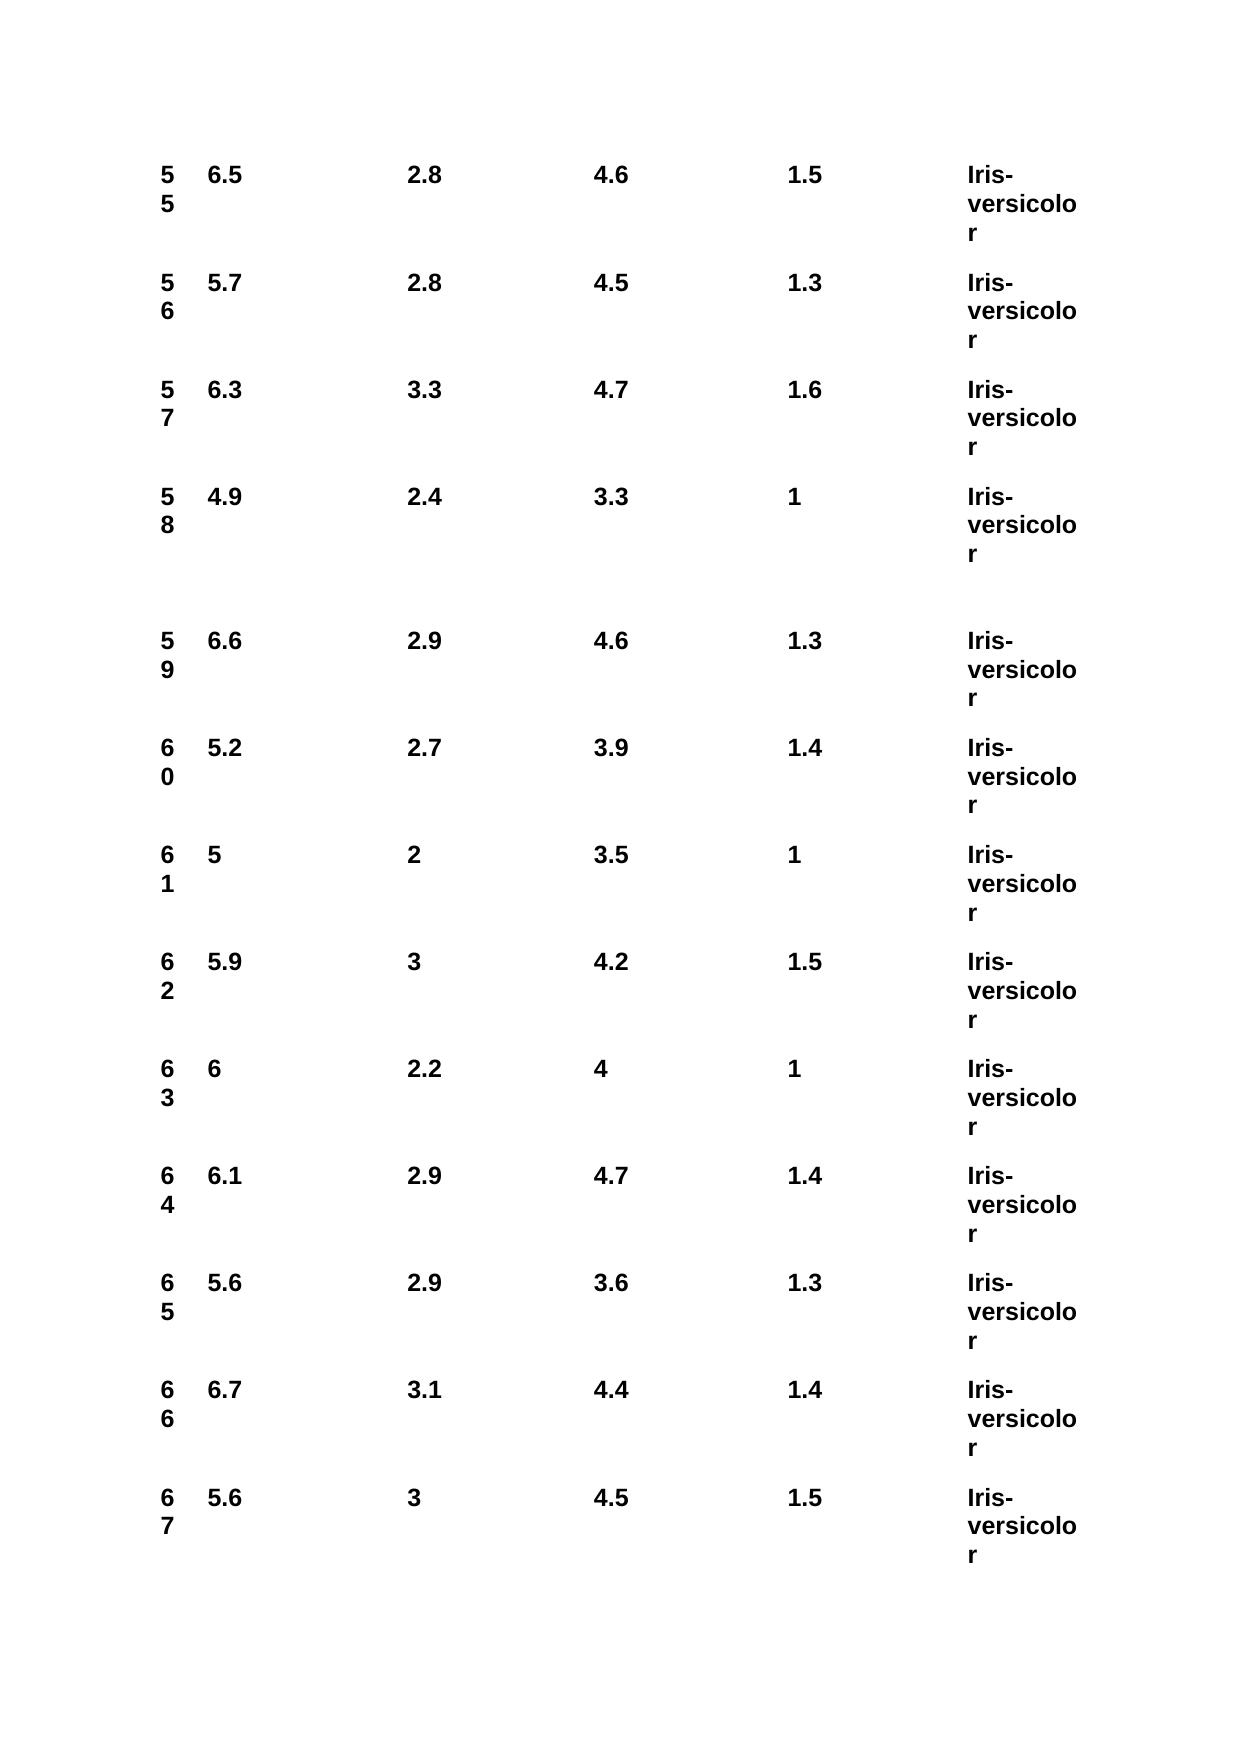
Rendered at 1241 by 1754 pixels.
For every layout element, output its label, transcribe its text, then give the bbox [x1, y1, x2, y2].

table_cell Iris-versicolor [957, 937, 1090, 1044]
table_cell 61 [150, 830, 197, 937]
table_cell 3.3 [397, 364, 583, 471]
table_cell 66 [150, 1365, 197, 1472]
table_cell 3.9 [583, 723, 777, 830]
table_cell 1.3 [777, 616, 957, 723]
table_cell 59 [150, 616, 197, 723]
table_cell 2 [397, 830, 583, 937]
table_cell Iris-versicolor [957, 723, 1090, 830]
table_cell 4 [583, 1044, 777, 1151]
table_cell 5.2 [197, 723, 397, 830]
table_cell 4.7 [583, 364, 777, 471]
table_cell 4.4 [583, 1365, 777, 1472]
table_cell 5.7 [197, 257, 397, 364]
table_cell Iris-versicolor [957, 150, 1090, 257]
table_cell 2.8 [397, 150, 583, 257]
table_cell 4.2 [583, 937, 777, 1044]
table_cell Iris-versicolor [957, 830, 1090, 937]
table_cell 67 [150, 1472, 197, 1579]
table_cell 2.4 [397, 471, 583, 616]
table_cell 3 [397, 1472, 583, 1579]
table_cell Iris-versicolor [957, 364, 1090, 471]
table_cell 1.4 [777, 723, 957, 830]
table_cell 5.6 [197, 1472, 397, 1579]
table_cell 2.9 [397, 616, 583, 723]
table_cell 3 [397, 937, 583, 1044]
table_cell Iris-versicolor [957, 1472, 1090, 1579]
table_cell 58 [150, 471, 197, 616]
table_cell 3.3 [583, 471, 777, 616]
table_cell 2.8 [397, 257, 583, 364]
table_cell 2.9 [397, 1258, 583, 1365]
table_cell 6.1 [197, 1151, 397, 1258]
table_cell 1.3 [777, 257, 957, 364]
table_cell 63 [150, 1044, 197, 1151]
table_cell 5.6 [197, 1258, 397, 1365]
table_cell 6 [197, 1044, 397, 1151]
table_cell 1.5 [777, 937, 957, 1044]
table_cell 1.5 [777, 1472, 957, 1579]
table_cell 3.5 [583, 830, 777, 937]
table_cell 5 [197, 830, 397, 937]
table_cell Iris-versicolor [957, 257, 1090, 364]
table_cell Iris-versicolor [957, 1258, 1090, 1365]
table_cell 6.3 [197, 364, 397, 471]
table_cell 4.9 [197, 471, 397, 616]
table_cell Iris-versicolor [957, 1365, 1090, 1472]
table_cell 1.6 [777, 364, 957, 471]
table_cell 6.5 [197, 150, 397, 257]
table_cell 1 [777, 830, 957, 937]
table_cell 4.5 [583, 1472, 777, 1579]
table_cell 1.5 [777, 150, 957, 257]
table_cell 4.5 [583, 257, 777, 364]
table_cell 3.1 [397, 1365, 583, 1472]
table_cell 60 [150, 723, 197, 830]
table_cell 62 [150, 937, 197, 1044]
table_cell 2.9 [397, 1151, 583, 1258]
table_cell 55 [150, 150, 197, 257]
table_cell 65 [150, 1258, 197, 1365]
table_cell 3.6 [583, 1258, 777, 1365]
table_cell Iris-versicolor [957, 1044, 1090, 1151]
table_cell 1.4 [777, 1151, 957, 1258]
table_cell 1 [777, 471, 957, 616]
table_cell 5.9 [197, 937, 397, 1044]
table_cell Iris-versicolor [957, 1151, 1090, 1258]
table_cell 4.6 [583, 616, 777, 723]
table_cell 6.7 [197, 1365, 397, 1472]
table_cell 4.6 [583, 150, 777, 257]
table_cell 6.6 [197, 616, 397, 723]
table_cell 1.3 [777, 1258, 957, 1365]
table_cell Iris-versicolor [957, 616, 1090, 723]
table_cell 64 [150, 1151, 197, 1258]
table_cell 1 [777, 1044, 957, 1151]
table_cell 4.7 [583, 1151, 777, 1258]
table_cell Iris-versicolor [957, 471, 1090, 616]
table_cell 1.4 [777, 1365, 957, 1472]
table_cell 2.7 [397, 723, 583, 830]
table_cell 56 [150, 257, 197, 364]
table_cell 2.2 [397, 1044, 583, 1151]
table_cell 57 [150, 364, 197, 471]
